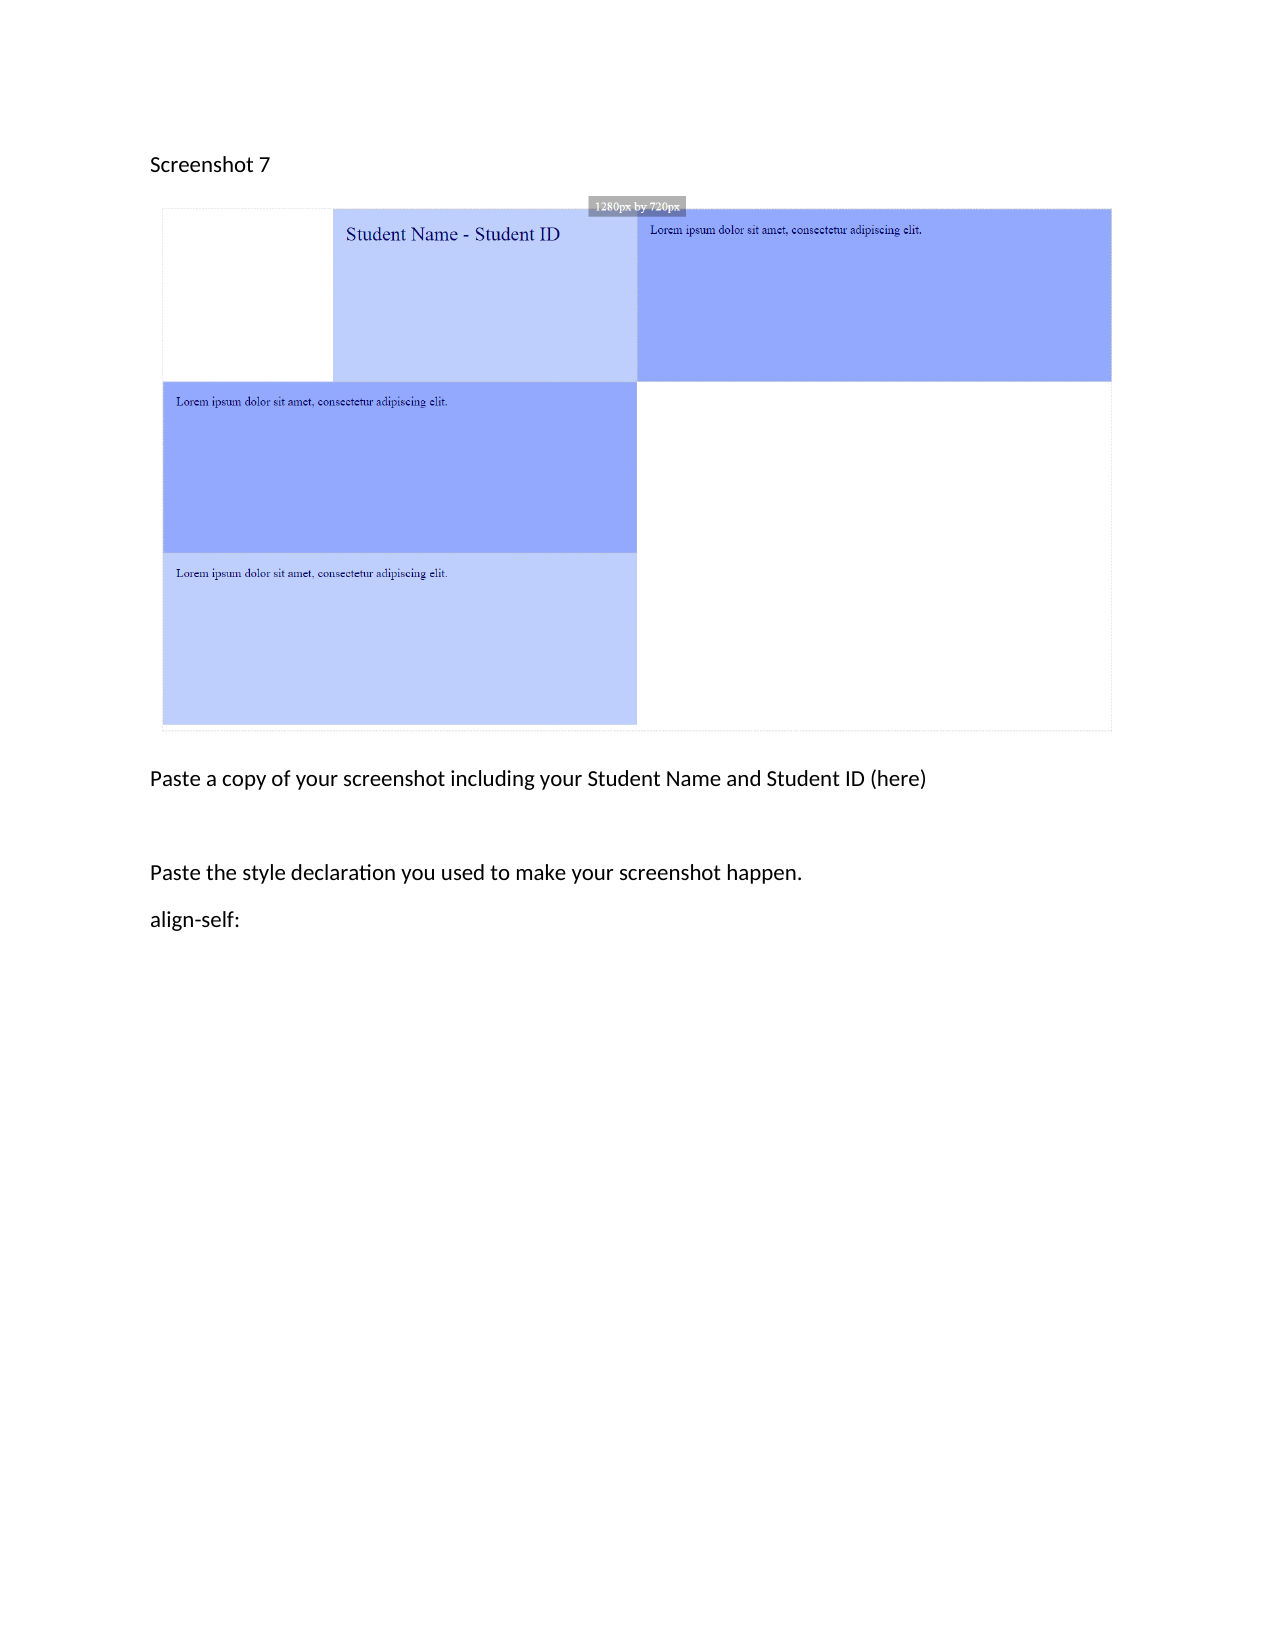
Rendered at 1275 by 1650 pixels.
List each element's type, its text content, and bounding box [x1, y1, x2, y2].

text align-self: [150, 905, 1125, 933]
text Screenshot 7 [150, 150, 1125, 178]
text Paste the style declaration you used to make your screenshot happen. [150, 858, 1125, 886]
text Paste a copy of your screenshot including your Student Name and Student ID (here) [150, 764, 1125, 792]
picture [150, 196, 1124, 746]
